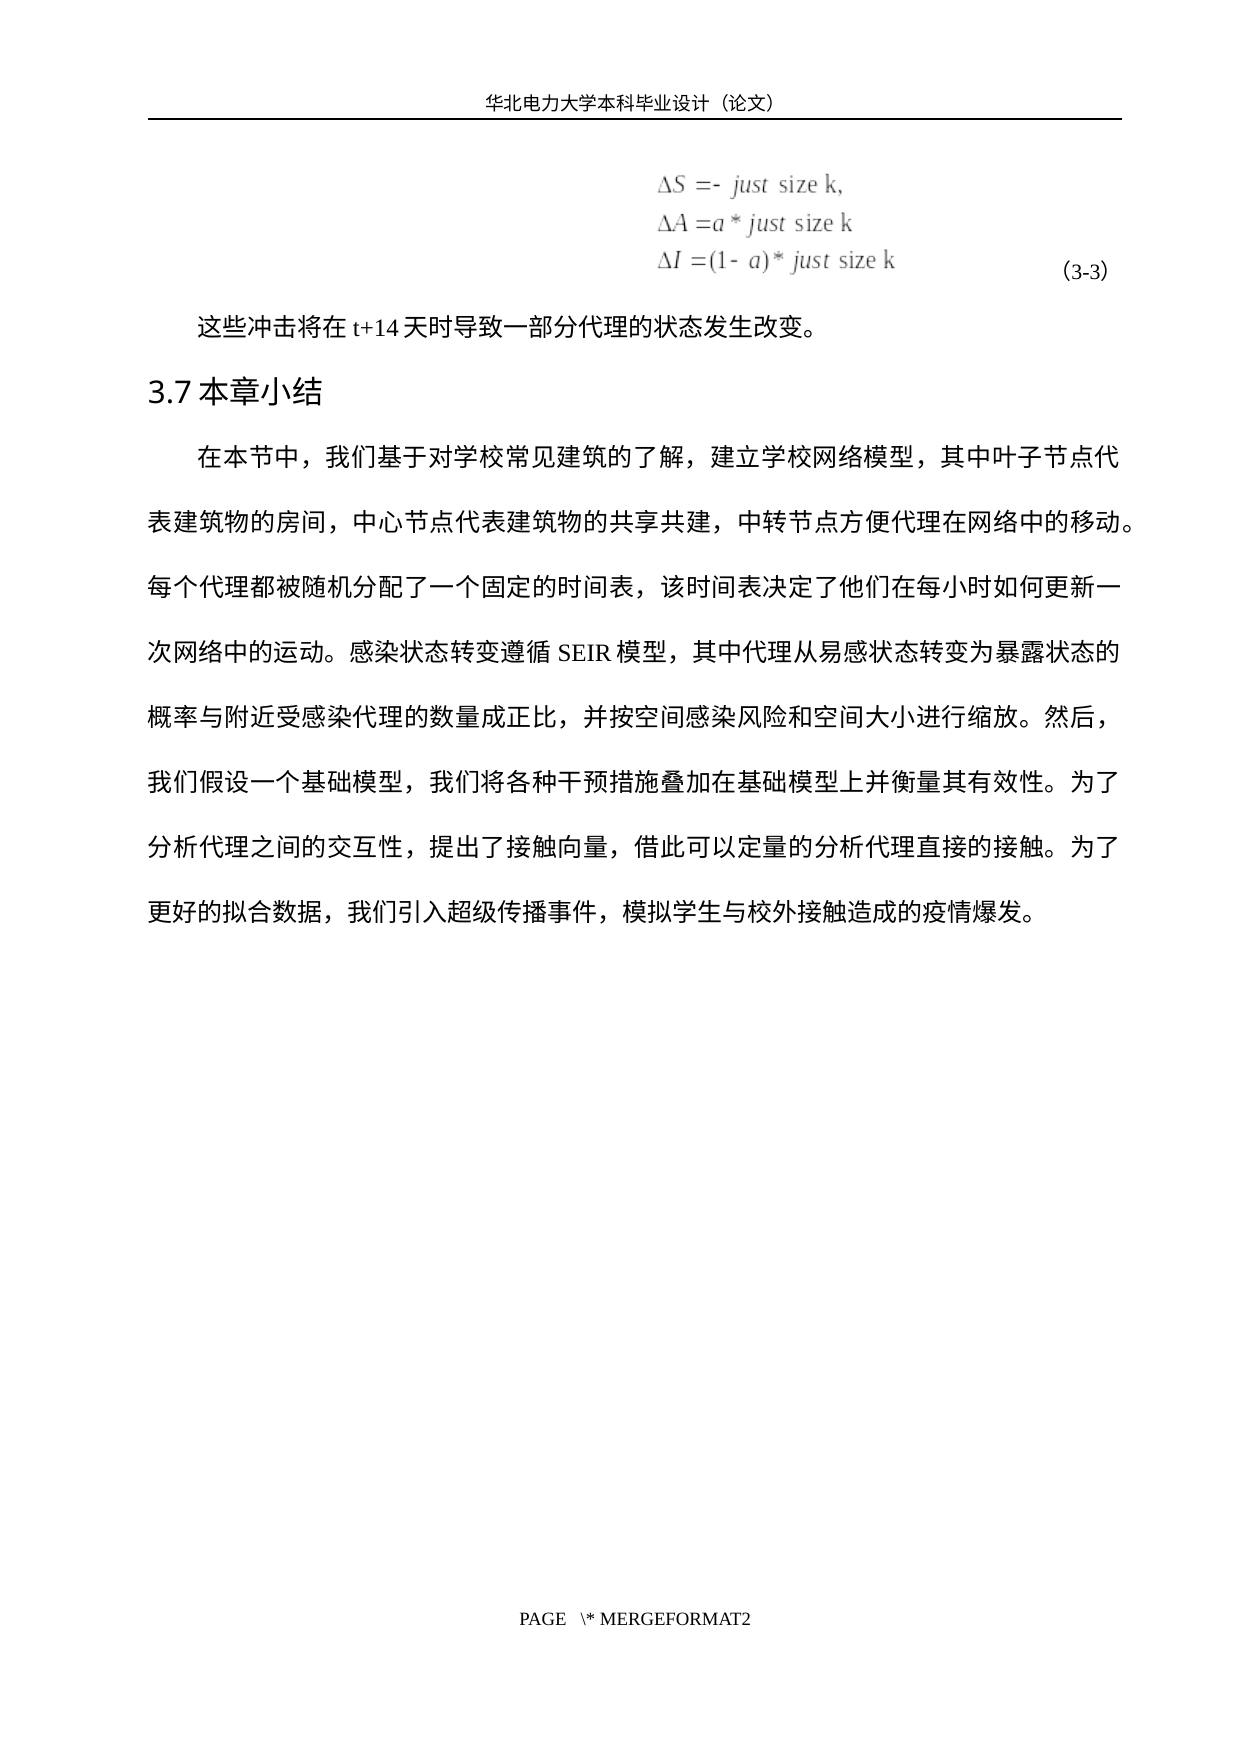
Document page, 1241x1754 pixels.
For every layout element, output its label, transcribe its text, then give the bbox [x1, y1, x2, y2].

text 在本节中，我们基于对学校常见建筑的了解，建立学校网络模型，其中叶子节点代表建筑物的房间，中心节点代表建筑物的共享共建，中转节点方便代理在网络中的移动。每个代理都被随机分配了一个固定的时间表，该时间表决定了他们在每小时如何更新一次网络中的运动。感染状态转变遵循SEIR模型，其中代理从易感状态转变为暴露状态的概率与附近受感染代理的数量成正比，并按空间感染风险和空间大小进行缩放。然后，我们假设一个基础模型，我们将各种干预措施叠加在基础模型上并衡量其有效性。为了分析代理之间的交互性，提出了接触向量，借此可以定量的分析代理直接的接触。为了更好的拟合数据，我们引入超级传播事件，模拟学生与校外接触造成的疫情爆发。 [148, 423, 1122, 943]
text 这些冲击将在t+14天时导致一部分代理的状态发生改变。 [148, 293, 1122, 358]
text （3-3） [148, 163, 1122, 293]
subtitle 3.7本章小结 [148, 358, 1122, 423]
